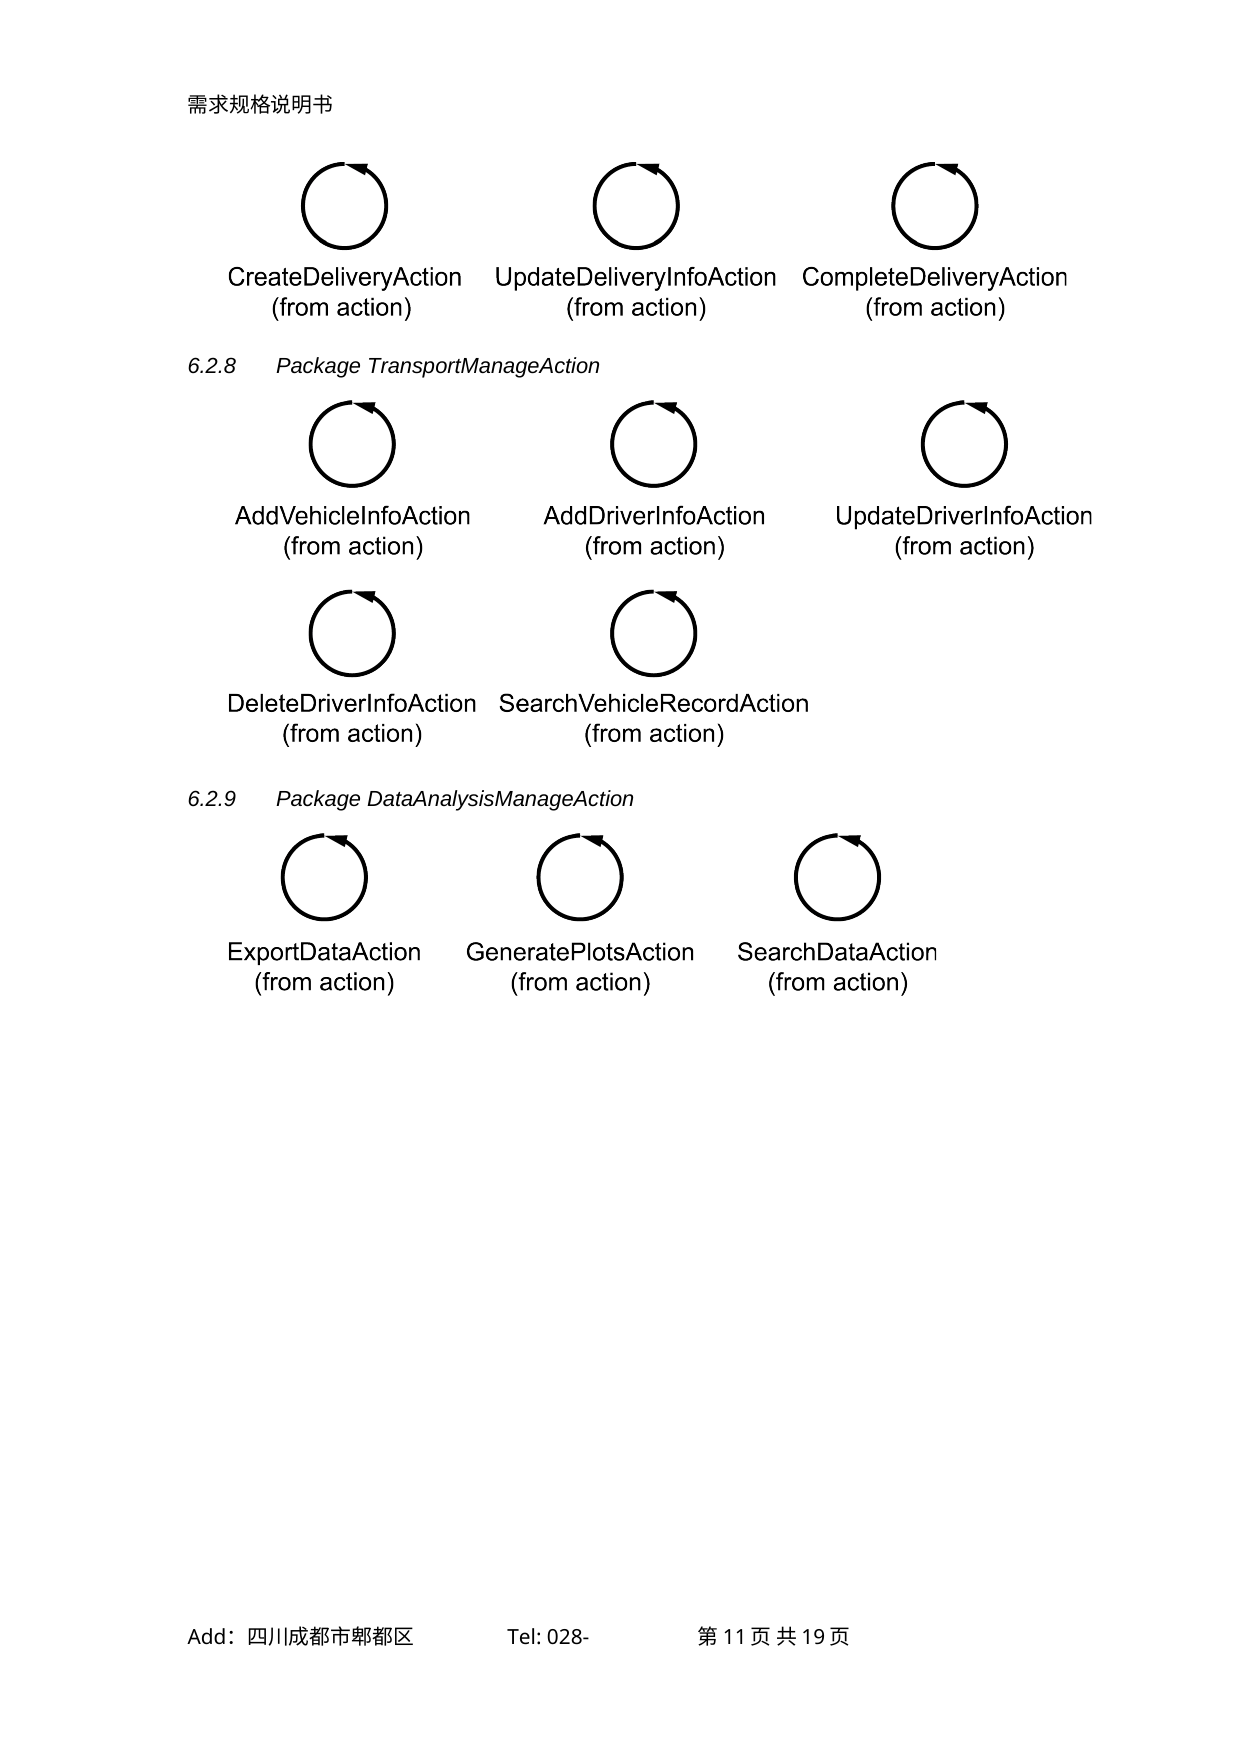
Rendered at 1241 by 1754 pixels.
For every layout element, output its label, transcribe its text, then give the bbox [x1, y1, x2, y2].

subtitle Package DataAnalysisManageAction [187, 782, 1053, 815]
picture [228, 162, 1067, 321]
picture [228, 400, 1092, 747]
picture [228, 833, 937, 996]
subtitle Package TransportManageAction [187, 349, 1053, 381]
